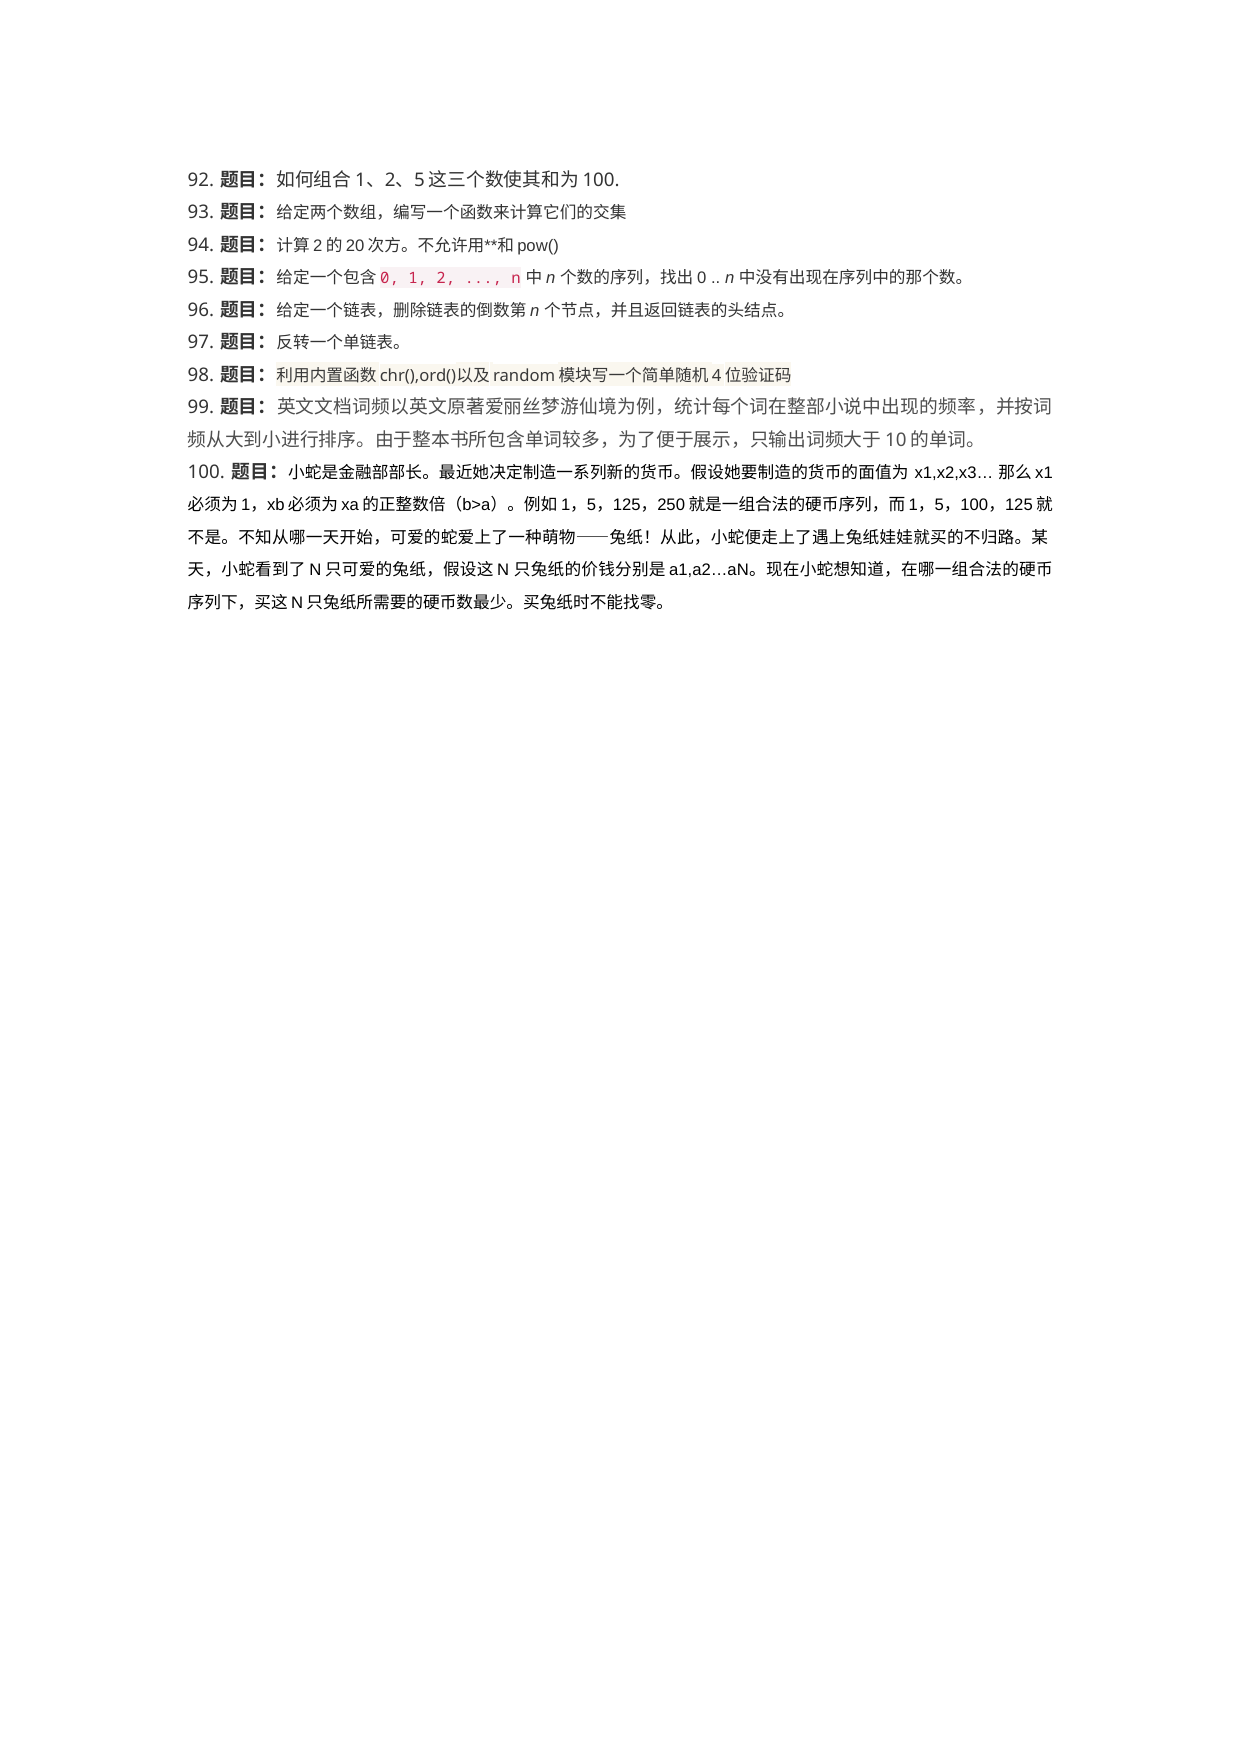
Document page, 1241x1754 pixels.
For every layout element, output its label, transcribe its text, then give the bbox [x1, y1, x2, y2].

list 题目：利用内置函数chr(),ord()以及random模块写一个简单随机4位验证码 [187, 357, 1053, 389]
list 题目：给定一个链表，删除链表的倒数第 n 个节点，并且返回链表的头结点。 [187, 292, 1053, 324]
list 题目：反转一个单链表。 [187, 324, 1053, 357]
list 题目：给定一个包含 0, 1, 2, ..., n 中 n 个数的序列，找出 0 .. n 中没有出现在序列中的那个数。 [187, 259, 1053, 292]
list 题目：英文文档词频以英文原著爱丽丝梦游仙境为例，统计每个词在整部小说中出现的频率，并按词频从大到小进行排序。由于整本书所包含单词较多，为了便于展示，只输出词频大于10的单词。 [187, 389, 1053, 454]
list 题目：计算2的20次方。不允许用**和pow() [187, 227, 1053, 259]
list 题目：小蛇是金融部部长。最近她决定制造一系列新的货币。假设她要制造的货币的面值为x1,x2,x3… 那么x1必须为1，xb必须为xa的正整数倍（b>a）。例如 1，5，125，250就是一组合法的硬币序列，而1，5，100，125就不是。不知从哪一天开始，可爱的蛇爱上了一种萌物——兔纸！从此，小蛇便走上了遇上兔纸娃娃就买的不归路。某天，小蛇看到了N只可爱的兔纸，假设这N 只兔纸的价钱分别是a1,a2…aN。现在小蛇想知道，在哪一组合法的硬币序列下，买这N只兔纸所需要的硬币数最少。买兔纸时不能找零。 [187, 454, 1053, 617]
list 题目：如何组合1、2、5这三个数使其和为100. [187, 162, 1053, 194]
list 题目：给定两个数组，编写一个函数来计算它们的交集 [187, 194, 1053, 227]
